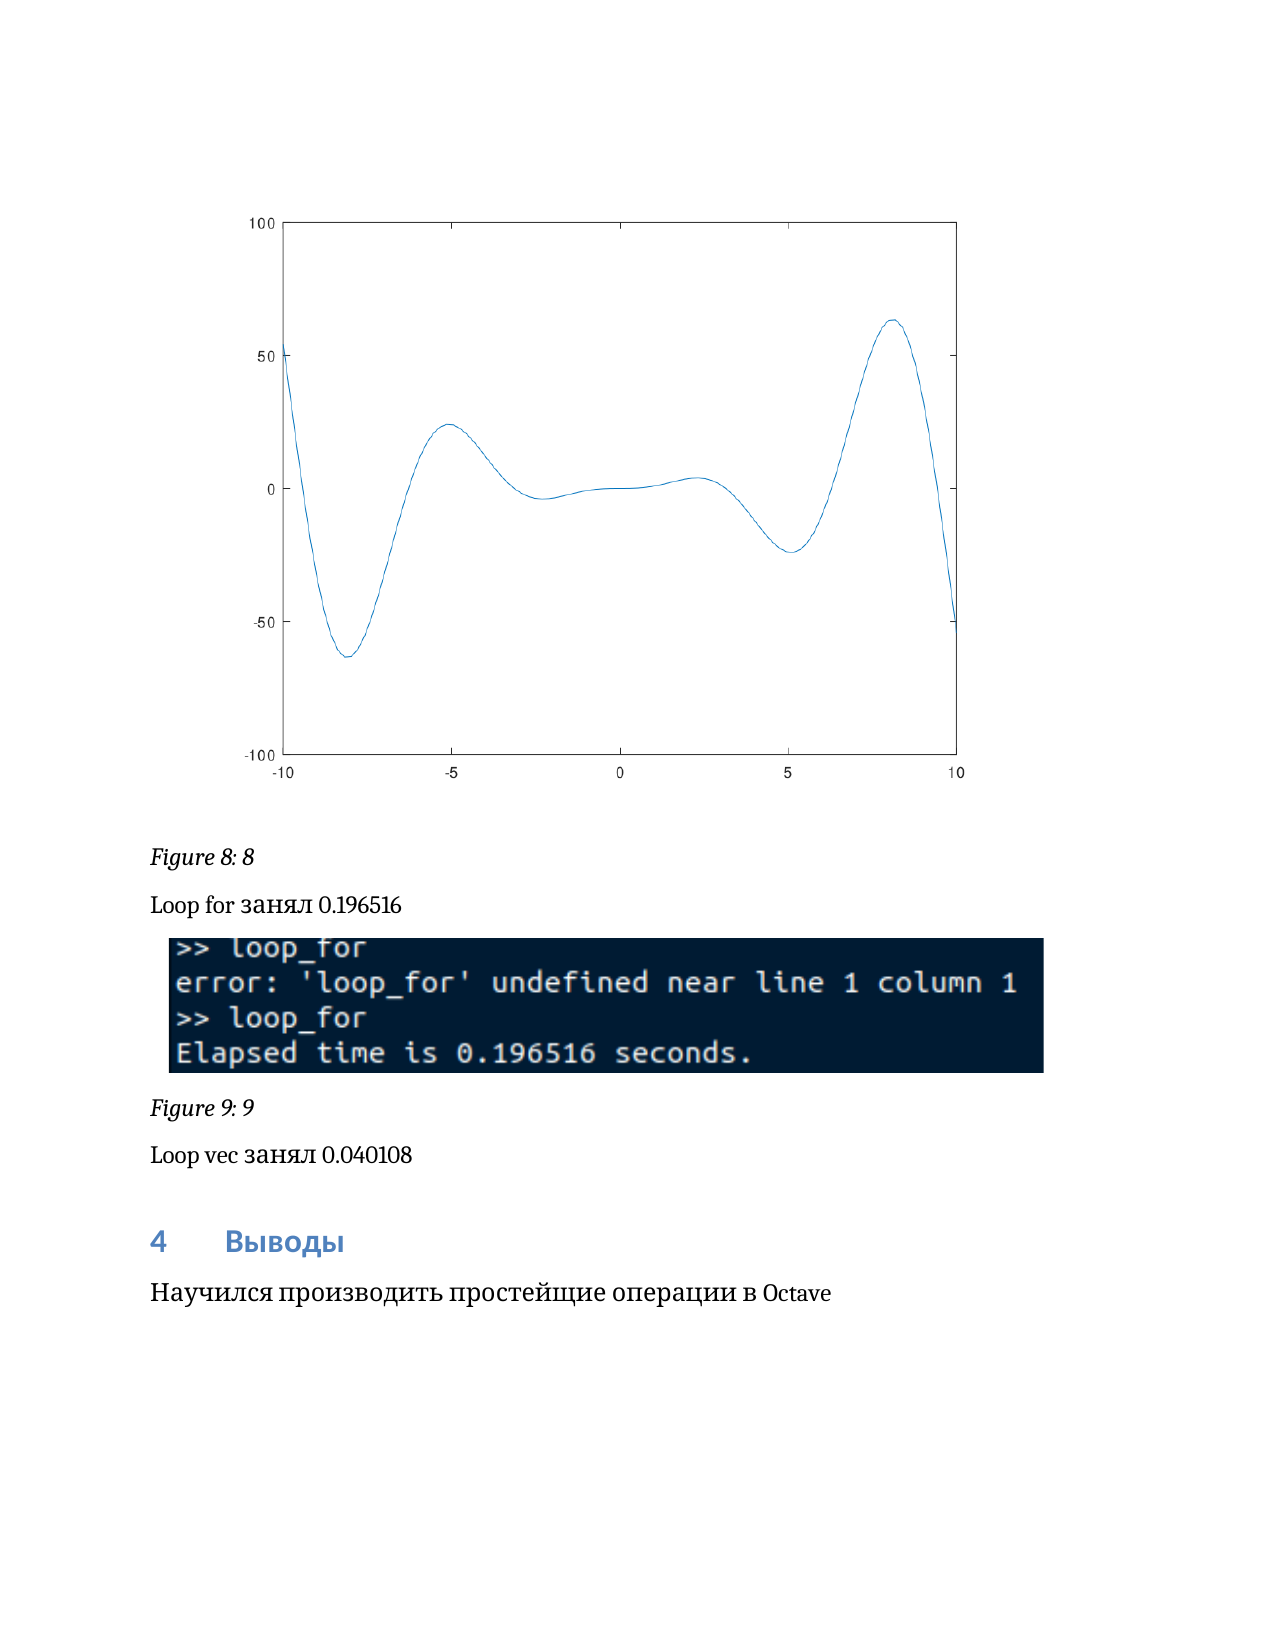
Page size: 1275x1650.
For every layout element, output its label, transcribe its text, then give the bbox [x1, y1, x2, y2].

text Figure 8: 8 [150, 843, 1125, 872]
text Loop for занял 0.196516 [150, 891, 1125, 919]
subtitle 4 Выводы [150, 1220, 1125, 1260]
picture [168, 938, 1044, 1073]
text Figure 9: 9 [150, 1093, 1125, 1122]
text Loop vec занял 0.040108 [150, 1141, 1125, 1170]
text Научился производить простейщие операции в Octave [150, 1279, 1125, 1308]
picture [168, 150, 1044, 823]
